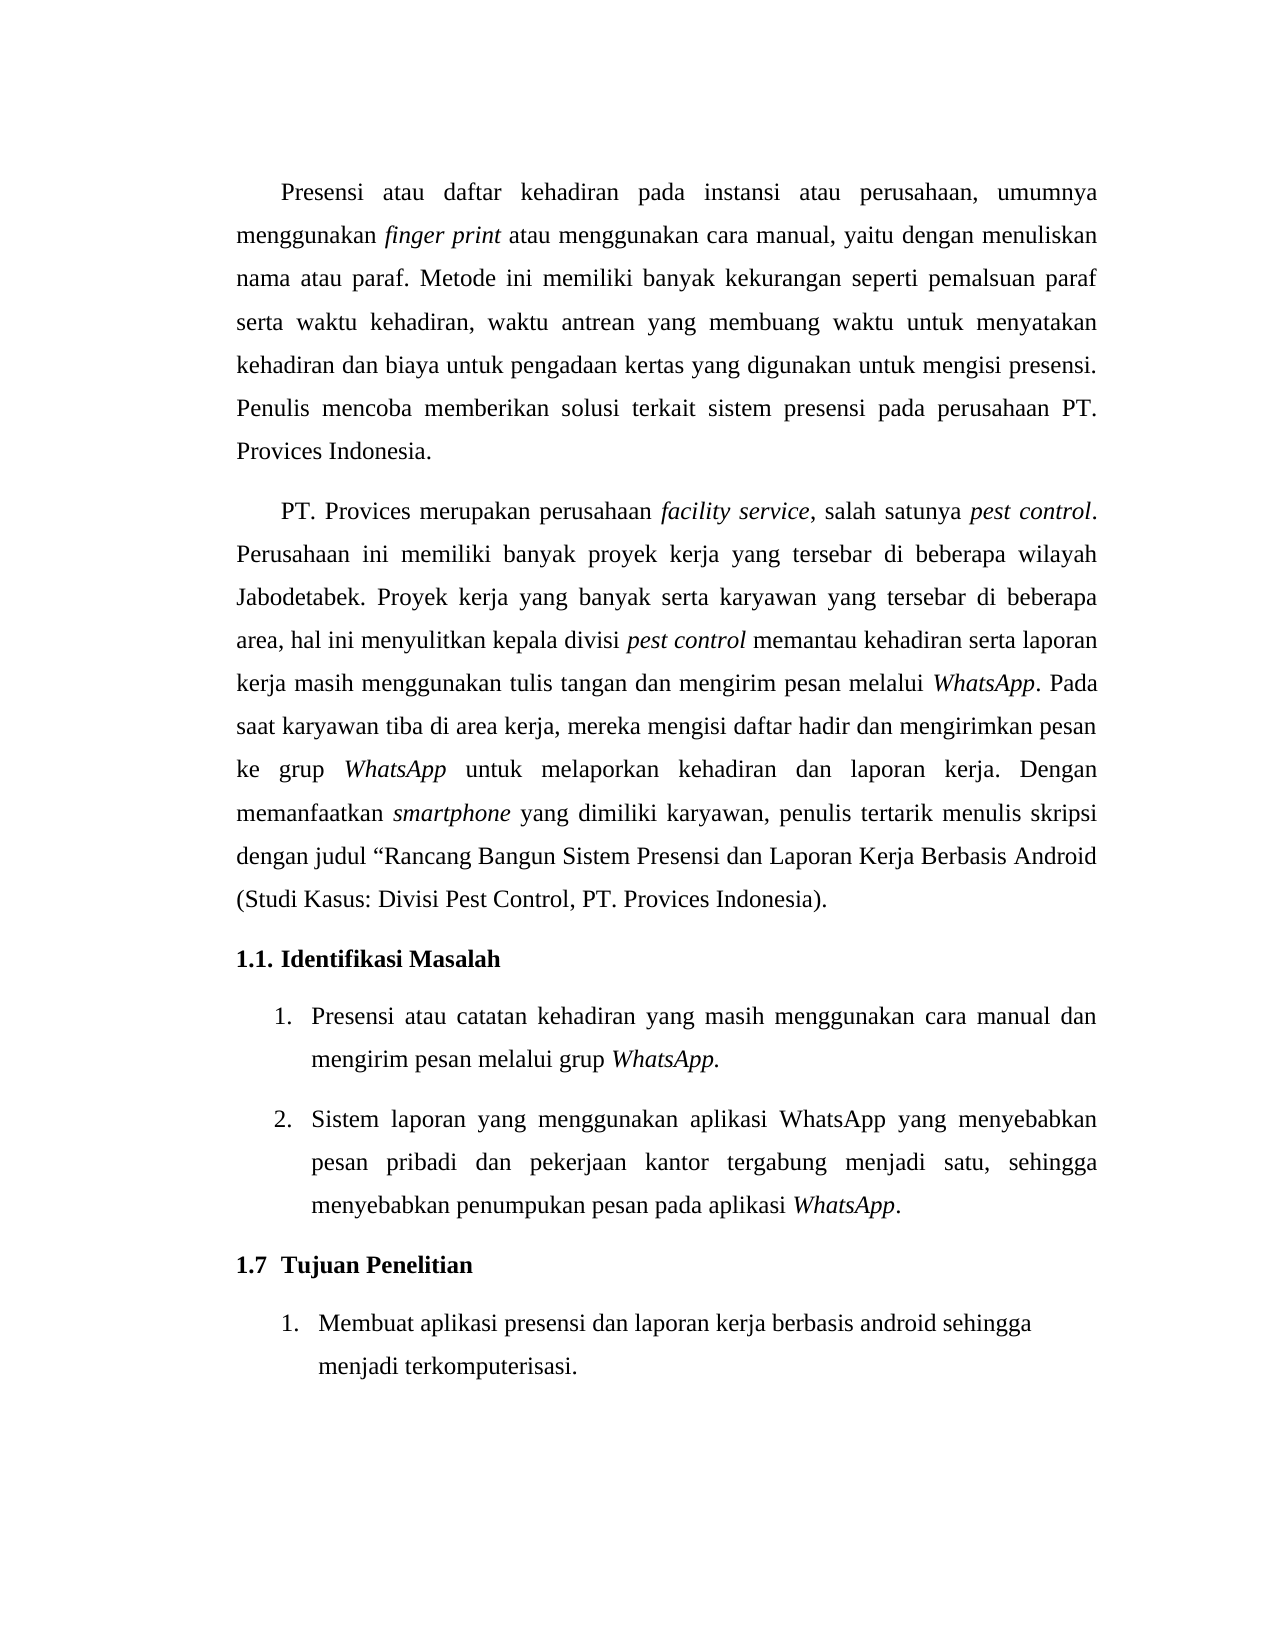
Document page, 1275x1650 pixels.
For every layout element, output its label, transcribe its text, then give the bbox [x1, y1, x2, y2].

list Sistem laporan yang menggunakan aplikasi WhatsApp yang menyebabkan pesan pribadi dan pekerjaan kantor tergabung menjadi satu, sehingga menyebabkan penumpukan pesan pada aplikasi WhatsApp. [274, 1104, 1098, 1219]
subtitle Tujuan Penelitian [236, 1250, 1098, 1279]
subtitle Identifikasi Masalah [236, 944, 1098, 972]
list Presensi atau catatan kehadiran yang masih menggunakan cara manual dan mengirim pesan melalui grup WhatsApp. [274, 1001, 1098, 1073]
list Membuat aplikasi presensi dan laporan kerja berbasis android sehingga menjadi terkomputerisasi. [281, 1308, 1098, 1379]
text PT. Provices merupakan perusahaan facility service, salah satunya pest control. Perusahaan ini memiliki banyak proyek kerja yang tersebar di beberapa wilayah Jabodetabek. Proyek kerja yang banyak serta karyawan yang tersebar di beberapa area, hal ini menyulitkan kepala divisi pest control memantau kehadiran serta laporan kerja masih menggunakan tulis tangan dan mengirim pesan melalui WhatsApp. Pada saat karyawan tiba di area kerja, mereka mengisi daftar hadir dan mengirimkan pesan ke grup WhatsApp untuk melaporkan kehadiran dan laporan kerja. Dengan memanfaatkan smartphone yang dimiliki karyawan, penulis tertarik menulis skripsi dengan judul “Rancang Bangun Sistem Presensi dan Laporan Kerja Berbasis Android (Studi Kasus: Divisi Pest Control, PT. Provices Indonesia). [236, 496, 1098, 913]
